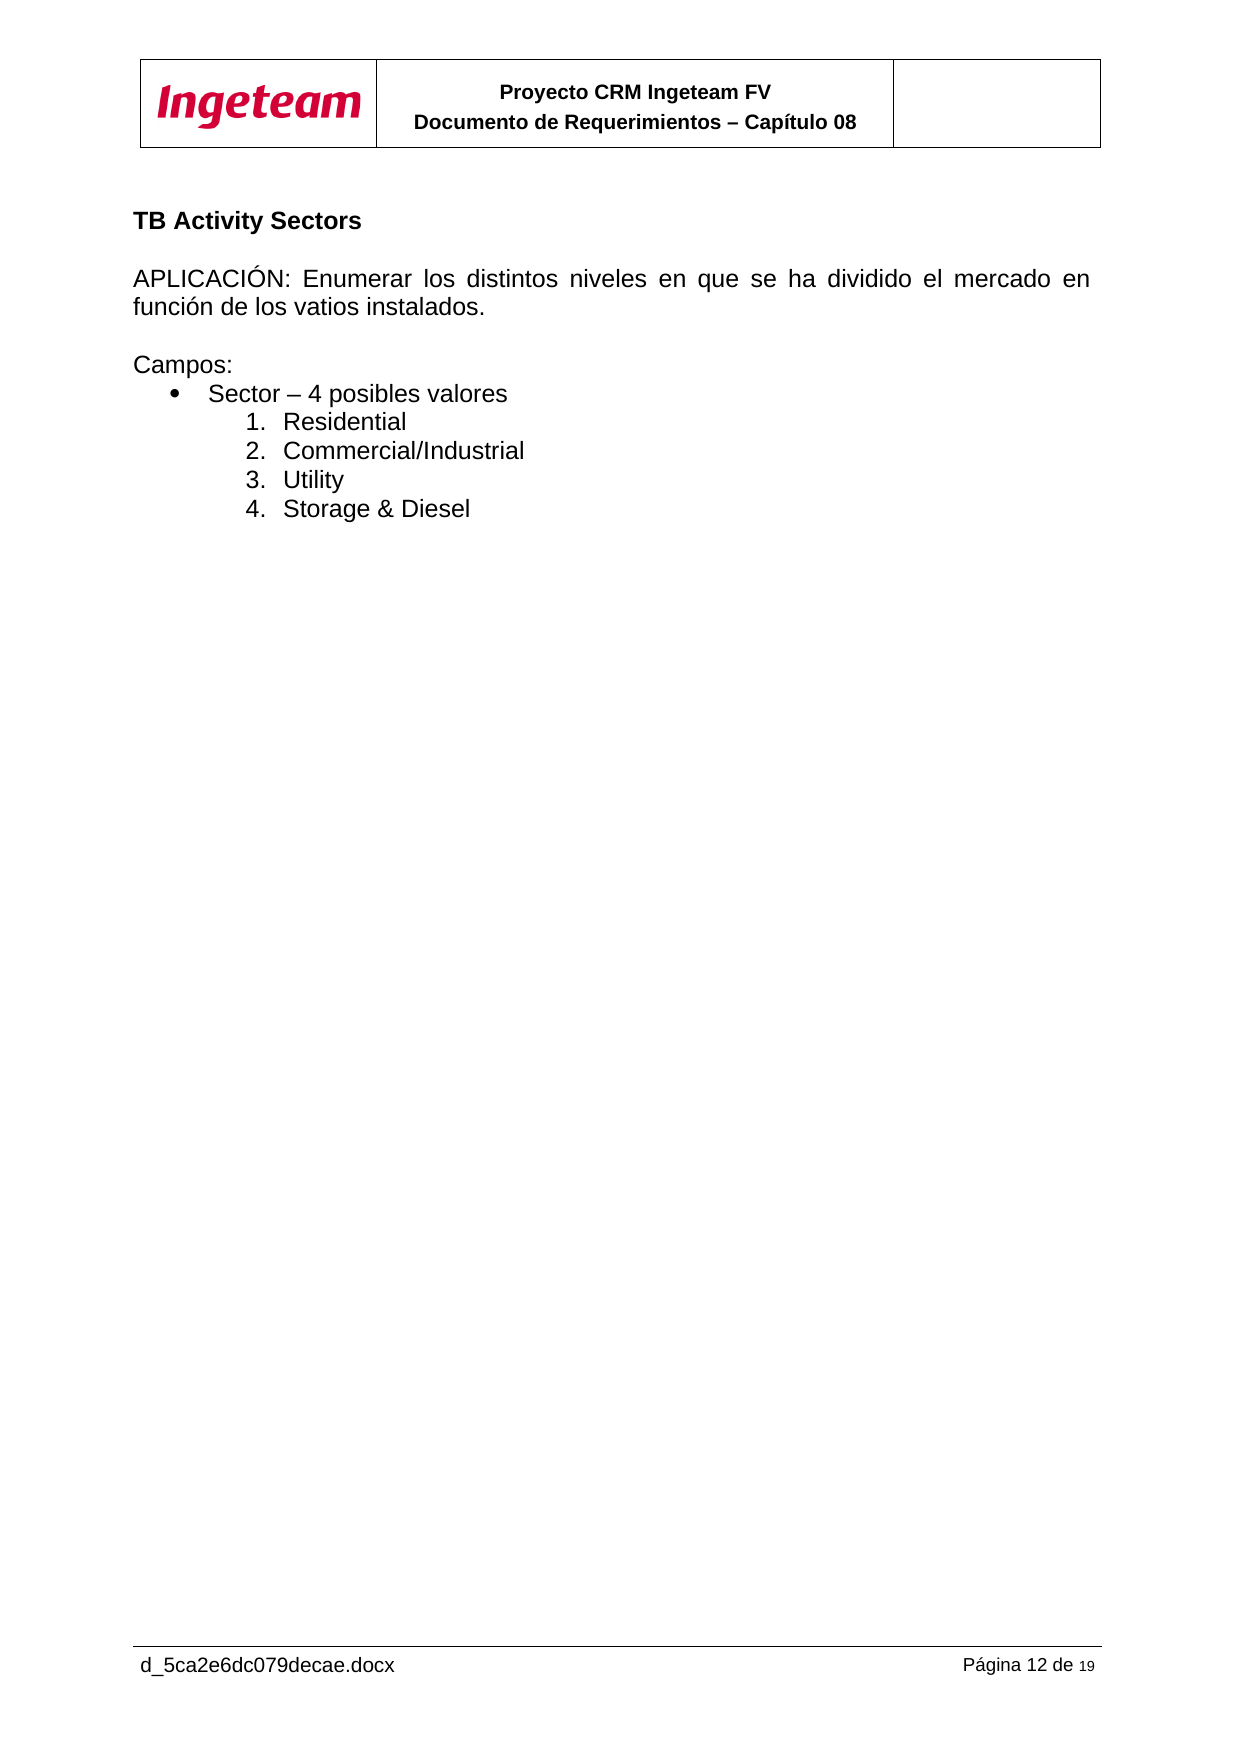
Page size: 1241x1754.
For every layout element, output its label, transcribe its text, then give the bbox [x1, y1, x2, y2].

list Residential [245, 407, 1092, 436]
text TB Activity Sectors [133, 206, 1092, 235]
list Utility [245, 465, 1092, 494]
list Storage & Diesel [245, 494, 1092, 522]
list Sector – 4 posibles valores [170, 378, 1092, 407]
text Campos: [133, 350, 1092, 378]
text APLICACIÓN: Enumerar los distintos niveles en que se ha dividido el mercado en función de los vatios instalados. [133, 263, 1092, 321]
list Commercial/Industrial [245, 436, 1092, 465]
picture [157, 85, 361, 129]
